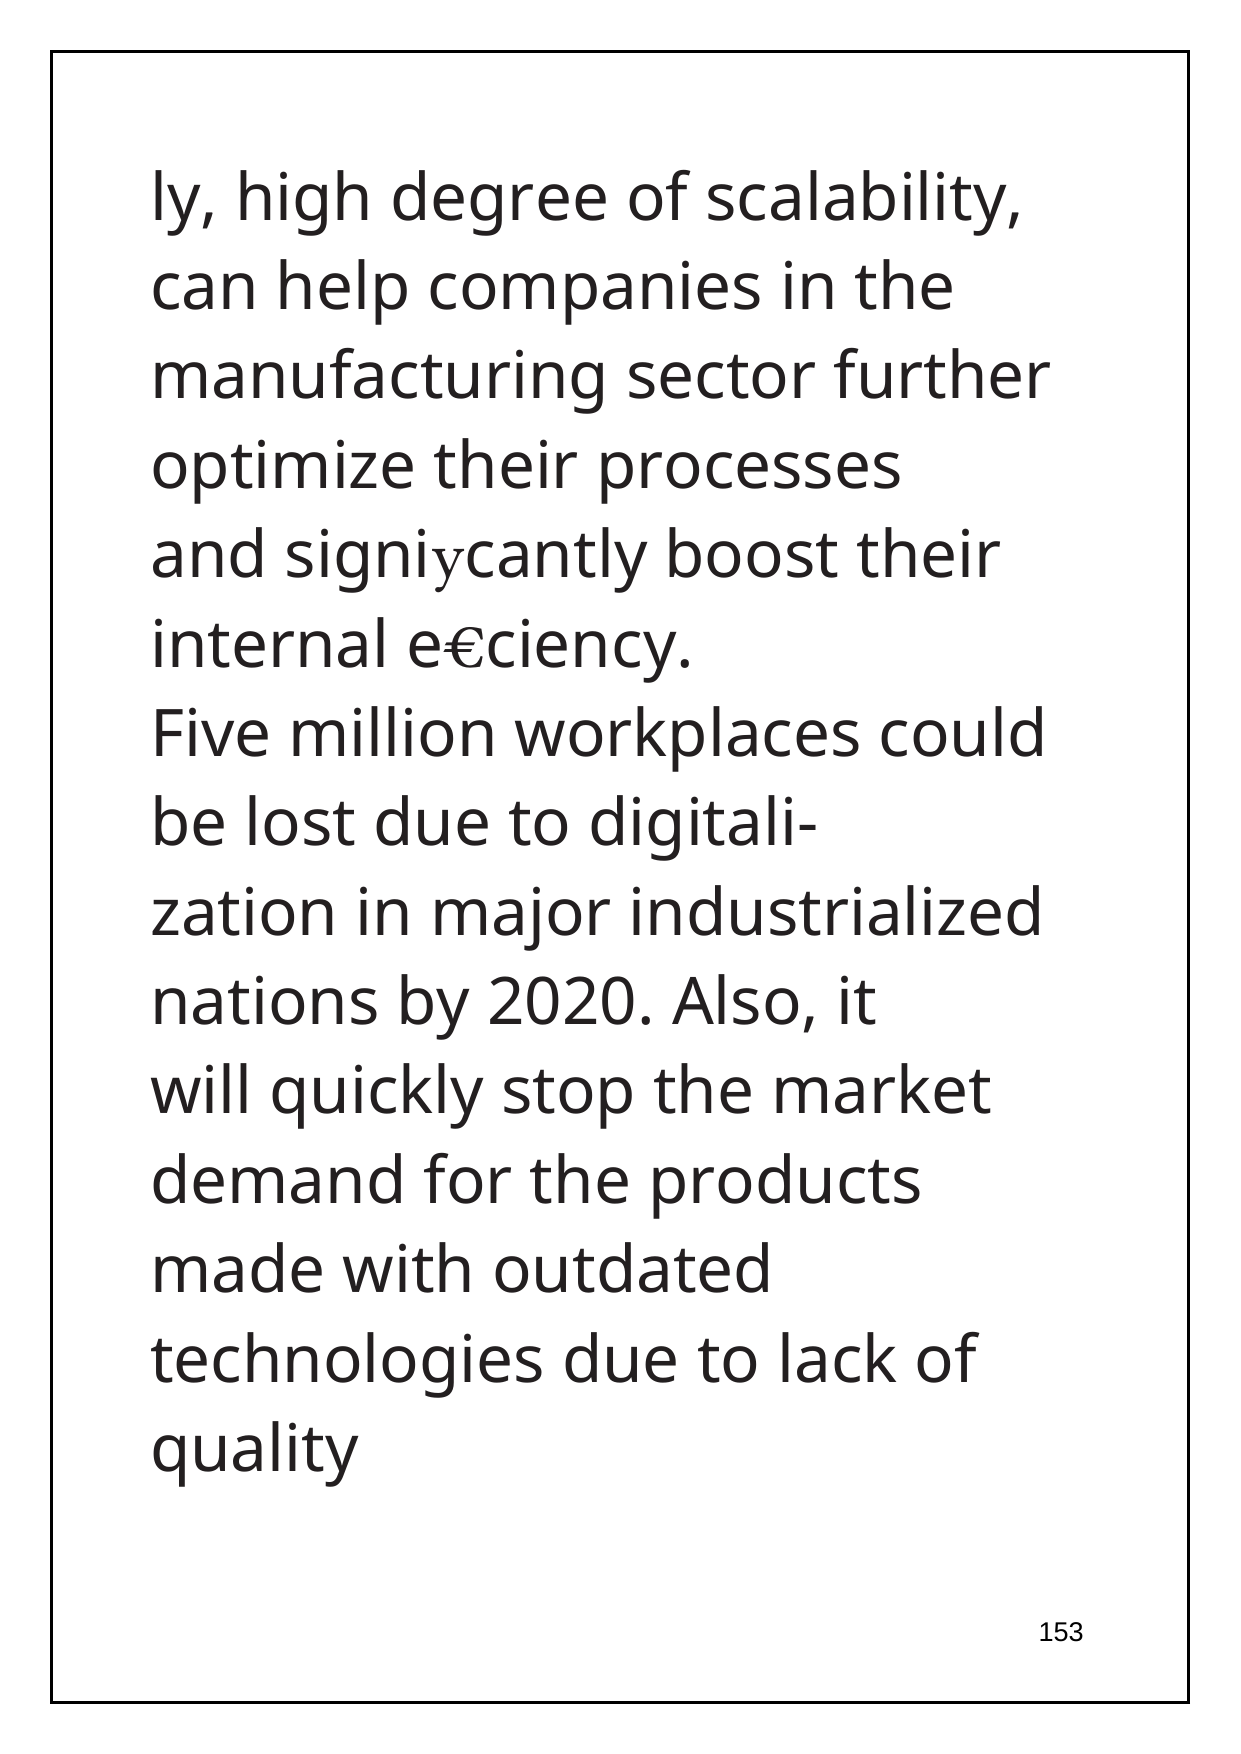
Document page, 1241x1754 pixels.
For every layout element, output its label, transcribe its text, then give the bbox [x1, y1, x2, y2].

text Five million workplaces could be lost due to digitali- [150, 686, 1090, 865]
text zation in major industrialized nations by 2020. Also, it [150, 865, 1090, 1044]
text manufacturing sector further optimize their processes [150, 329, 1090, 507]
text ly, high degree of scalability, can help companies in the [150, 150, 1090, 329]
text will quickly stop the market demand for the products [150, 1044, 1090, 1222]
text and signicantly boost their internal eciency. [150, 507, 1090, 686]
text made with outdated technologies due to lack of quality [150, 1222, 1090, 1491]
